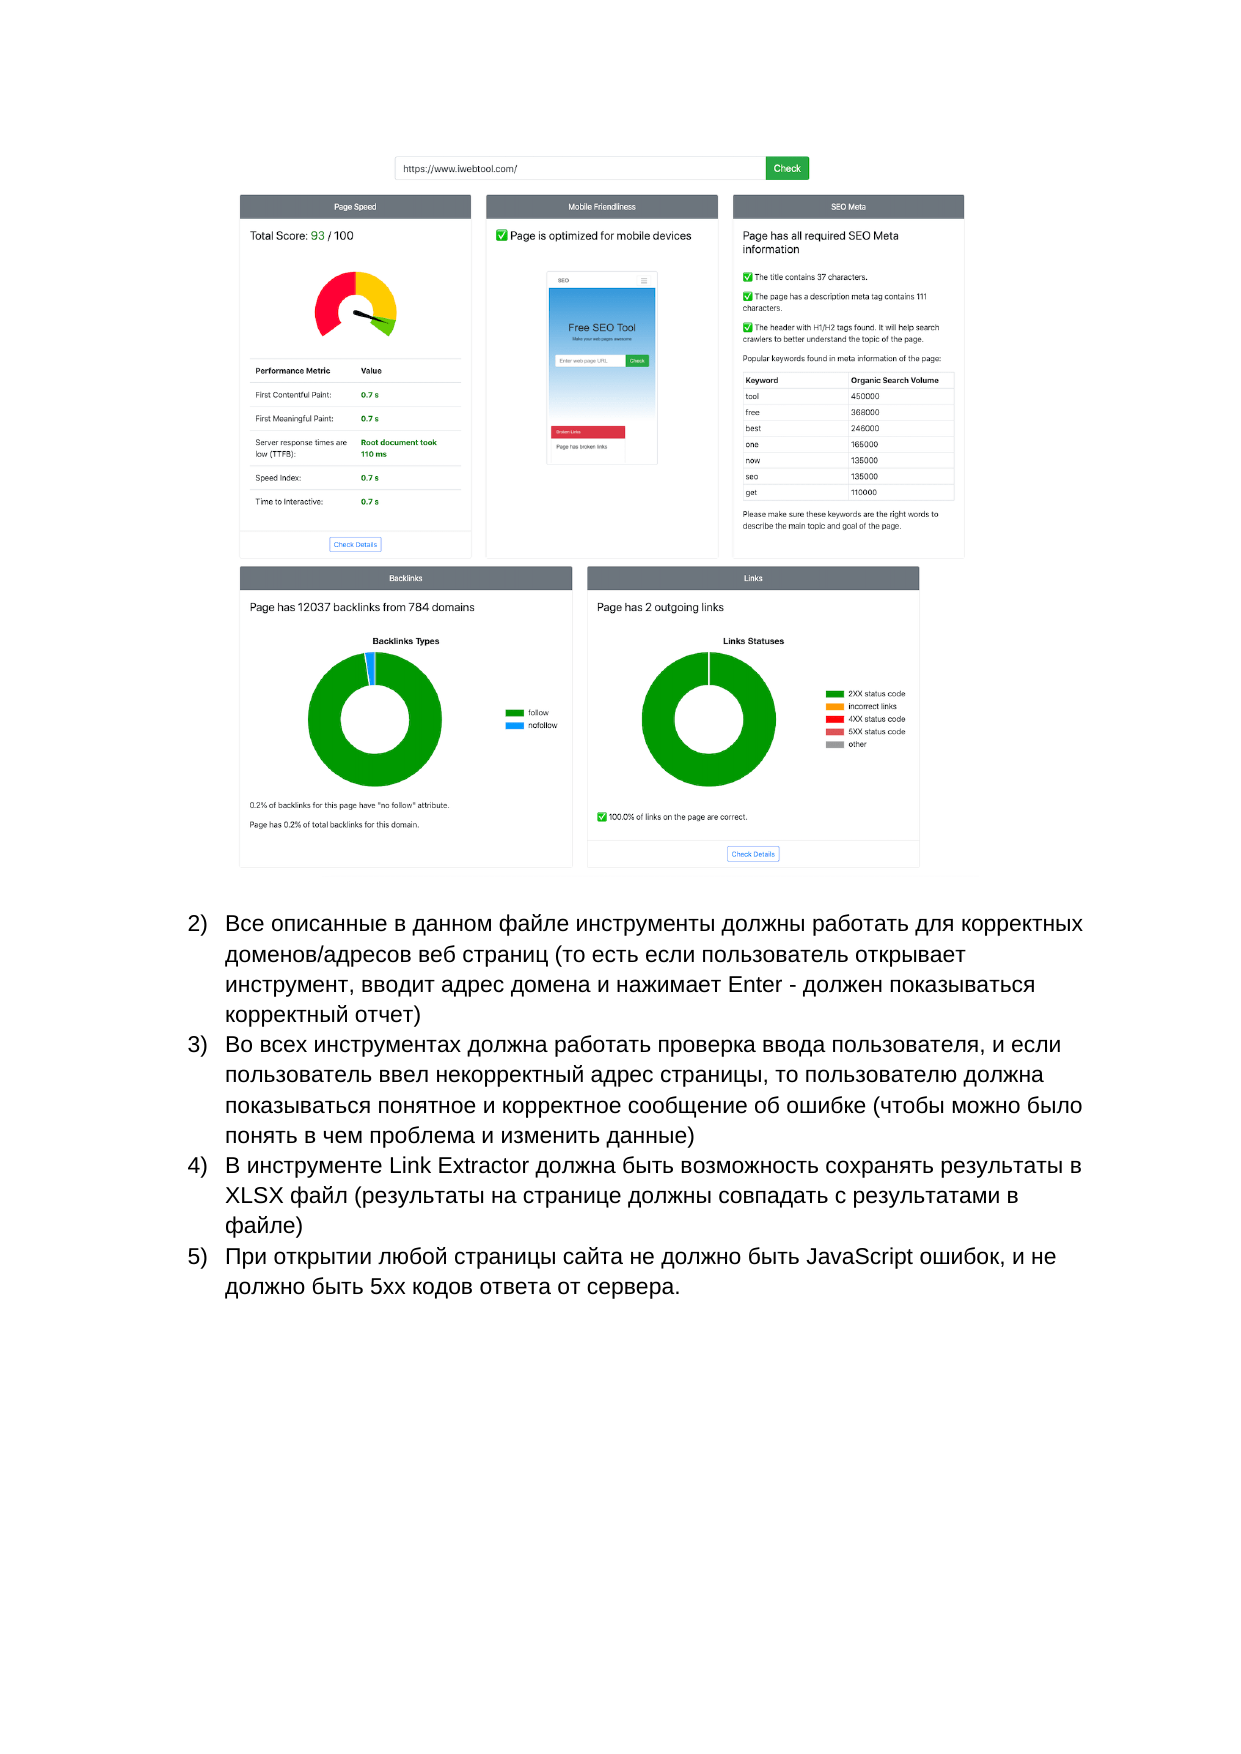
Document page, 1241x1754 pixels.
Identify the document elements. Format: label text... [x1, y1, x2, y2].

picture [225, 150, 979, 877]
list Все описанные в данном файле инструменты должны работать для корректных доменов/адресов веб страниц (то есть если пользователь открывает инструмент, вводит адрес домена и нажимает Enter - должен показываться корректный отчет) [187, 910, 1090, 1027]
list При открытии любой страницы сайта не должно быть JavaScript ошибок, и не должно быть 5хх кодов ответа от сервера. [187, 1243, 1090, 1299]
list В инструменте Link Extractor должна быть возможность сохранять результаты в XLSX файл (результаты на странице должны совпадать с результатами в файле) [187, 1152, 1090, 1239]
list Во всех инструментах должна работать проверка ввода пользователя, и если пользователь ввел некорректный адрес страницы, то пользователю должна показываться понятное и корректное сообщение об ошибке (чтобы можно было понять в чем проблема и изменить данные) [187, 1031, 1090, 1148]
